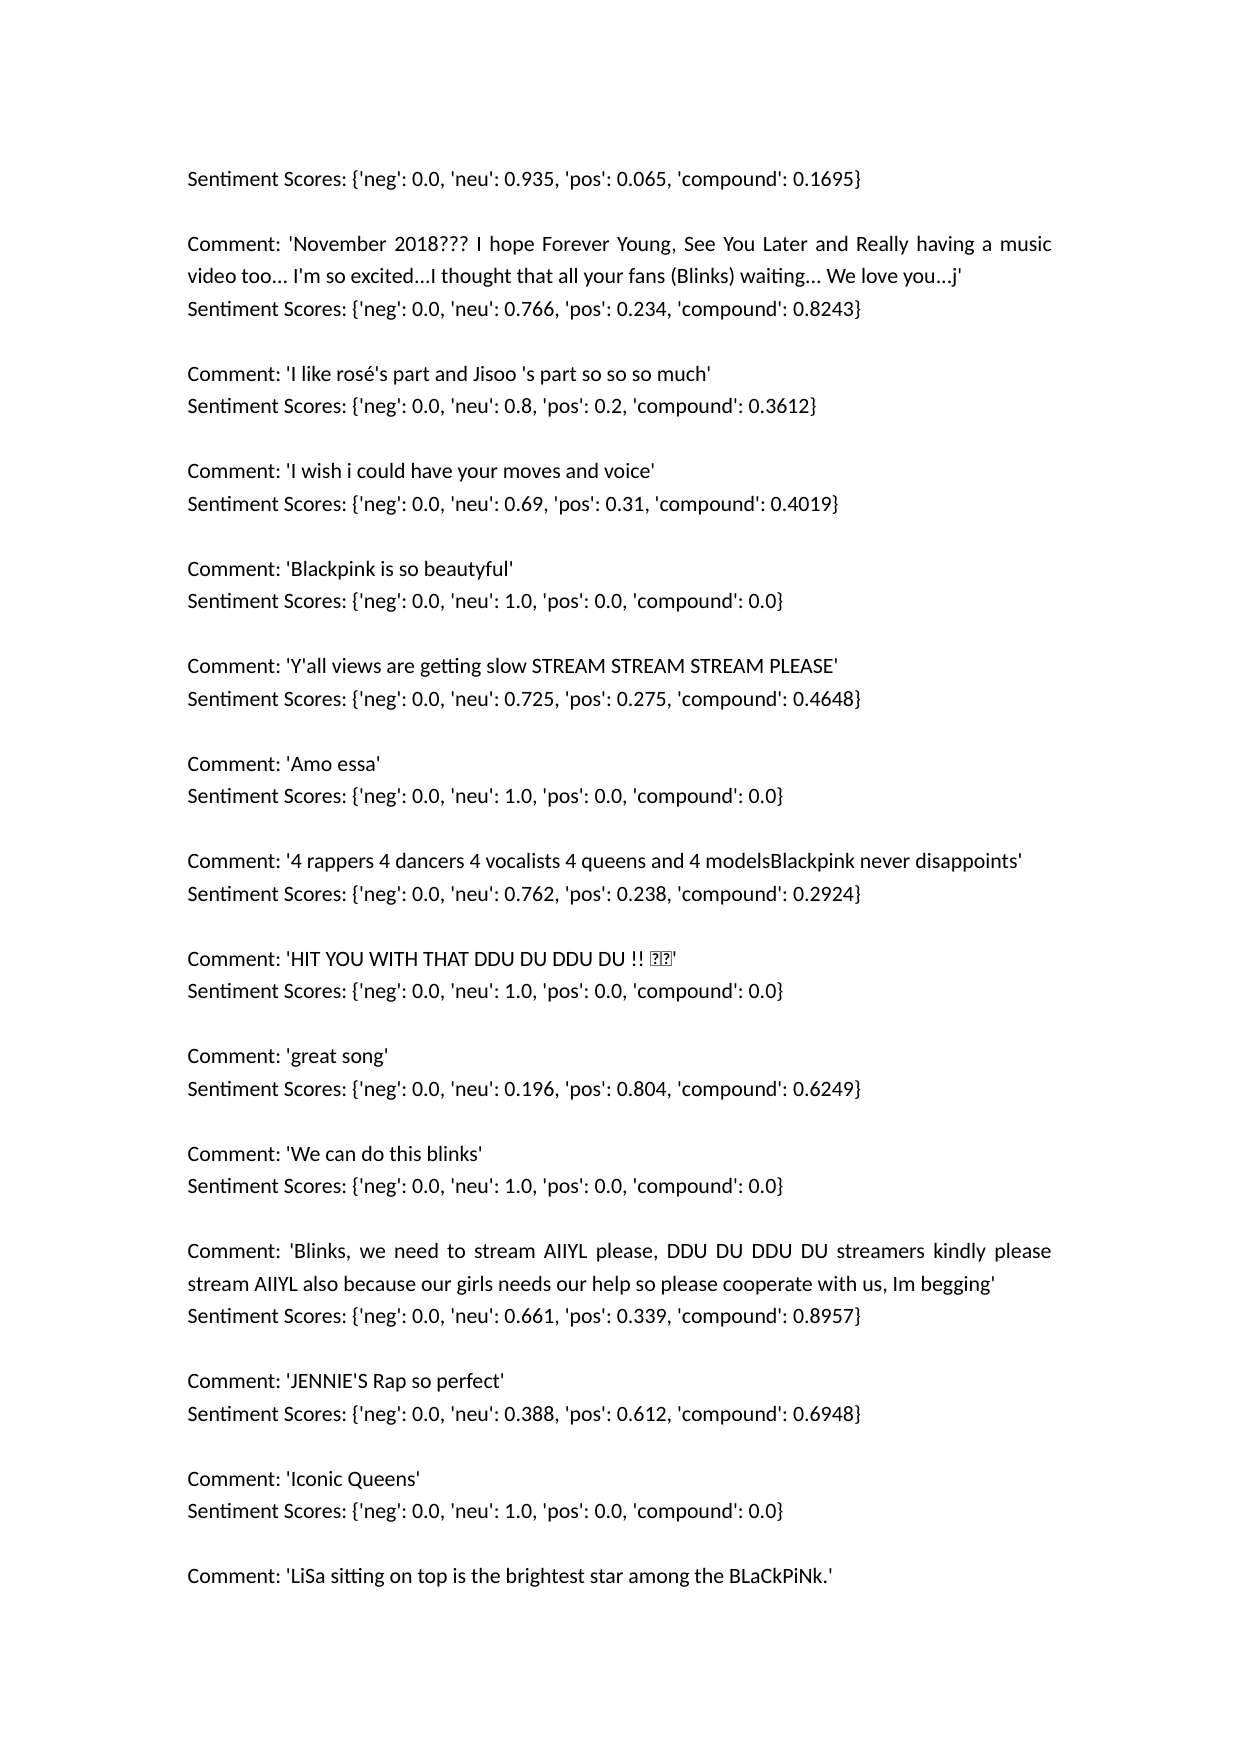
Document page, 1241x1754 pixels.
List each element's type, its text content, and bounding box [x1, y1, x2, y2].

text Comment: 'JENNIE'S Rap so perfect' [187, 1364, 1053, 1397]
text Sentiment Scores: {'neg': 0.0, 'neu': 0.8, 'pos': 0.2, 'compound': 0.3612} [187, 389, 1053, 422]
text Comment: 'Iconic Queens' [187, 1462, 1053, 1494]
text Sentiment Scores: {'neg': 0.0, 'neu': 1.0, 'pos': 0.0, 'compound': 0.0} [187, 974, 1053, 1007]
text Sentiment Scores: {'neg': 0.0, 'neu': 0.762, 'pos': 0.238, 'compound': 0.2924} [187, 877, 1053, 909]
text Sentiment Scores: {'neg': 0.0, 'neu': 0.935, 'pos': 0.065, 'compound': 0.1695} [187, 162, 1053, 194]
text Comment: 'Blackpink is so beautyful️' [187, 552, 1053, 584]
text Comment: 'I wish i could have your moves and voice' [187, 454, 1053, 487]
text Sentiment Scores: {'neg': 0.0, 'neu': 0.766, 'pos': 0.234, 'compound': 0.8243} [187, 292, 1053, 324]
text Sentiment Scores: {'neg': 0.0, 'neu': 1.0, 'pos': 0.0, 'compound': 0.0} [187, 584, 1053, 617]
text Comment: 'I like rosé's part and Jisoo 's part so so so much' [187, 357, 1053, 389]
text Sentiment Scores: {'neg': 0.0, 'neu': 1.0, 'pos': 0.0, 'compound': 0.0} [187, 1494, 1053, 1527]
text Sentiment Scores: {'neg': 0.0, 'neu': 1.0, 'pos': 0.0, 'compound': 0.0} [187, 779, 1053, 812]
text Comment: 'Y'all views are getting slow STREAM STREAM STREAM PLEASE' [187, 649, 1053, 682]
text Comment: 'Blinks, we need to stream AIIYL please, DDU DU DDU DU streamers kindly please stream AIIYL also because our girls needs our help so please cooperate with us, Im begging' [187, 1234, 1053, 1299]
text Comment: 'LiSa sitting on top is the brightest star among the BLaCkPiNk.' [187, 1559, 1053, 1592]
text Comment: 'November 2018??? I hope Forever Young, See You Later and Really having a music video too... I'm so excited...I thought that all your fans (Blinks) waiting... We love you...j' [187, 227, 1053, 292]
text Sentiment Scores: {'neg': 0.0, 'neu': 1.0, 'pos': 0.0, 'compound': 0.0} [187, 1169, 1053, 1202]
text Sentiment Scores: {'neg': 0.0, 'neu': 0.725, 'pos': 0.275, 'compound': 0.4648} [187, 682, 1053, 714]
text Sentiment Scores: {'neg': 0.0, 'neu': 0.661, 'pos': 0.339, 'compound': 0.8957} [187, 1299, 1053, 1332]
text Comment: 'HIT YOU WITH THAT DDU DU DDU DU !! 🩷🩷' [187, 942, 1053, 974]
text Sentiment Scores: {'neg': 0.0, 'neu': 0.196, 'pos': 0.804, 'compound': 0.6249} [187, 1072, 1053, 1104]
text Comment: '4 rappers 4 dancers 4 vocalists 4 queens and 4 modelsBlackpink never disappoints' [187, 844, 1053, 877]
text Comment: 'Amo essa' [187, 747, 1053, 779]
text Sentiment Scores: {'neg': 0.0, 'neu': 0.69, 'pos': 0.31, 'compound': 0.4019} [187, 487, 1053, 519]
text Sentiment Scores: {'neg': 0.0, 'neu': 0.388, 'pos': 0.612, 'compound': 0.6948} [187, 1397, 1053, 1429]
text Comment: 'great song' [187, 1039, 1053, 1072]
text Comment: 'We can do this blinks' [187, 1137, 1053, 1169]
